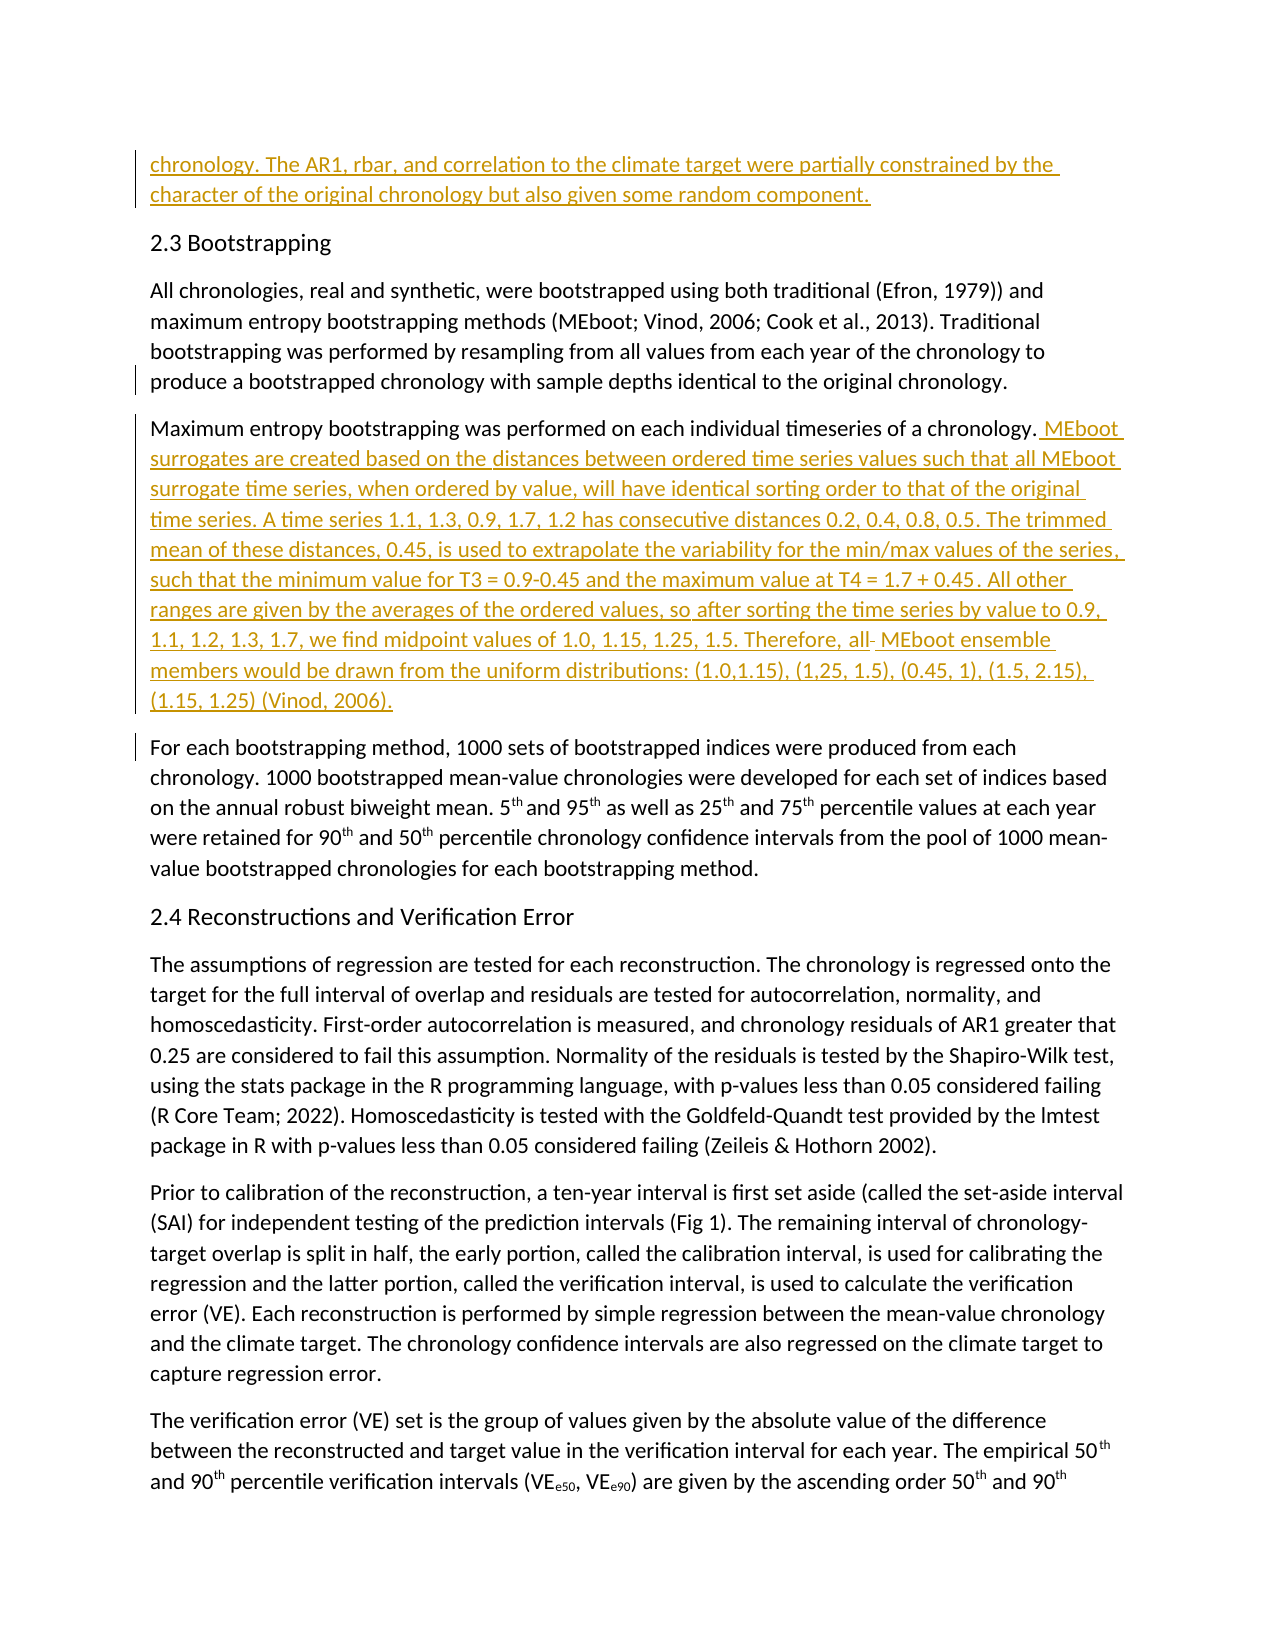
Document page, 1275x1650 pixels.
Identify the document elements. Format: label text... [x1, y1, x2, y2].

text All chronologies, real and synthetic, were bootstrapped using both traditional (Efron, 1979)) and maximum entropy bootstrapping methods (MEboot; Vinod, 2006; Cook et al., 2013). Traditional bootstrapping was performed by resampling from all values from each year of the chronology to produce a bootstrapped chronology with sample depths identical to the original chronology. [150, 277, 1125, 395]
text Prior to calibration of the reconstruction, a ten-year interval is first set aside (called the set-aside interval (SAI) for independent testing of the prediction intervals (Fig 1). The remaining interval of chronology-target overlap is split in half, the early portion, called the calibration interval, is used for calibrating the regression and the latter portion, called the verification interval, is used to calculate the verification error (VE). Each reconstruction is performed by simple regression between the mean-value chronology and the climate target. The chronology confidence intervals are also regressed on the climate target to capture regression error. [150, 1178, 1125, 1388]
text 2.3 Bootstrapping [150, 227, 1125, 258]
text Maximum entropy bootstrapping was performed on each individual timeseries of a chronology. [150, 414, 1125, 559]
text Maximum entropy bootstrapping was performed on each individual timeseries of a chronology. [150, 561, 1125, 714]
text The assumptions of regression are tested for each reconstruction. The chronology is regressed onto the target for the full interval of overlap and residuals are tested for autocorrelation, normality, and homoscedasticity. First-order autocorrelation is measured, and chronology residuals of AR1 greater that 0.25 are considered to fail this assumption. Normality of the residuals is tested by the Shapiro-Wilk test, using the stats package in the R programming language, with p-values less than 0.05 considered failing (R Core Team; 2022). Homoscedasticity is tested with the Goldfeld-Quandt test provided by the lmtest package in R with p-values less than 0.05 considered failing (Zeileis & Hothorn 2002). [150, 950, 1125, 1159]
text 2.4 Reconstructions and Verification Error [150, 901, 1125, 931]
text For each bootstrapping method, 1000 sets of bootstrapped indices were produced from each chronology. 1000 bootstrapped mean-value chronologies were developed for each set of indices based on the annual robust biweight mean. 5th and 95th as well as 25th and 75th percentile values at each year were retained for 90th and 50th percentile chronology confidence intervals from the pool of 1000 mean-value bootstrapped chronologies for each bootstrapping method. [150, 733, 1125, 882]
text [150, 1406, 1125, 1495]
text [150, 150, 1125, 208]
